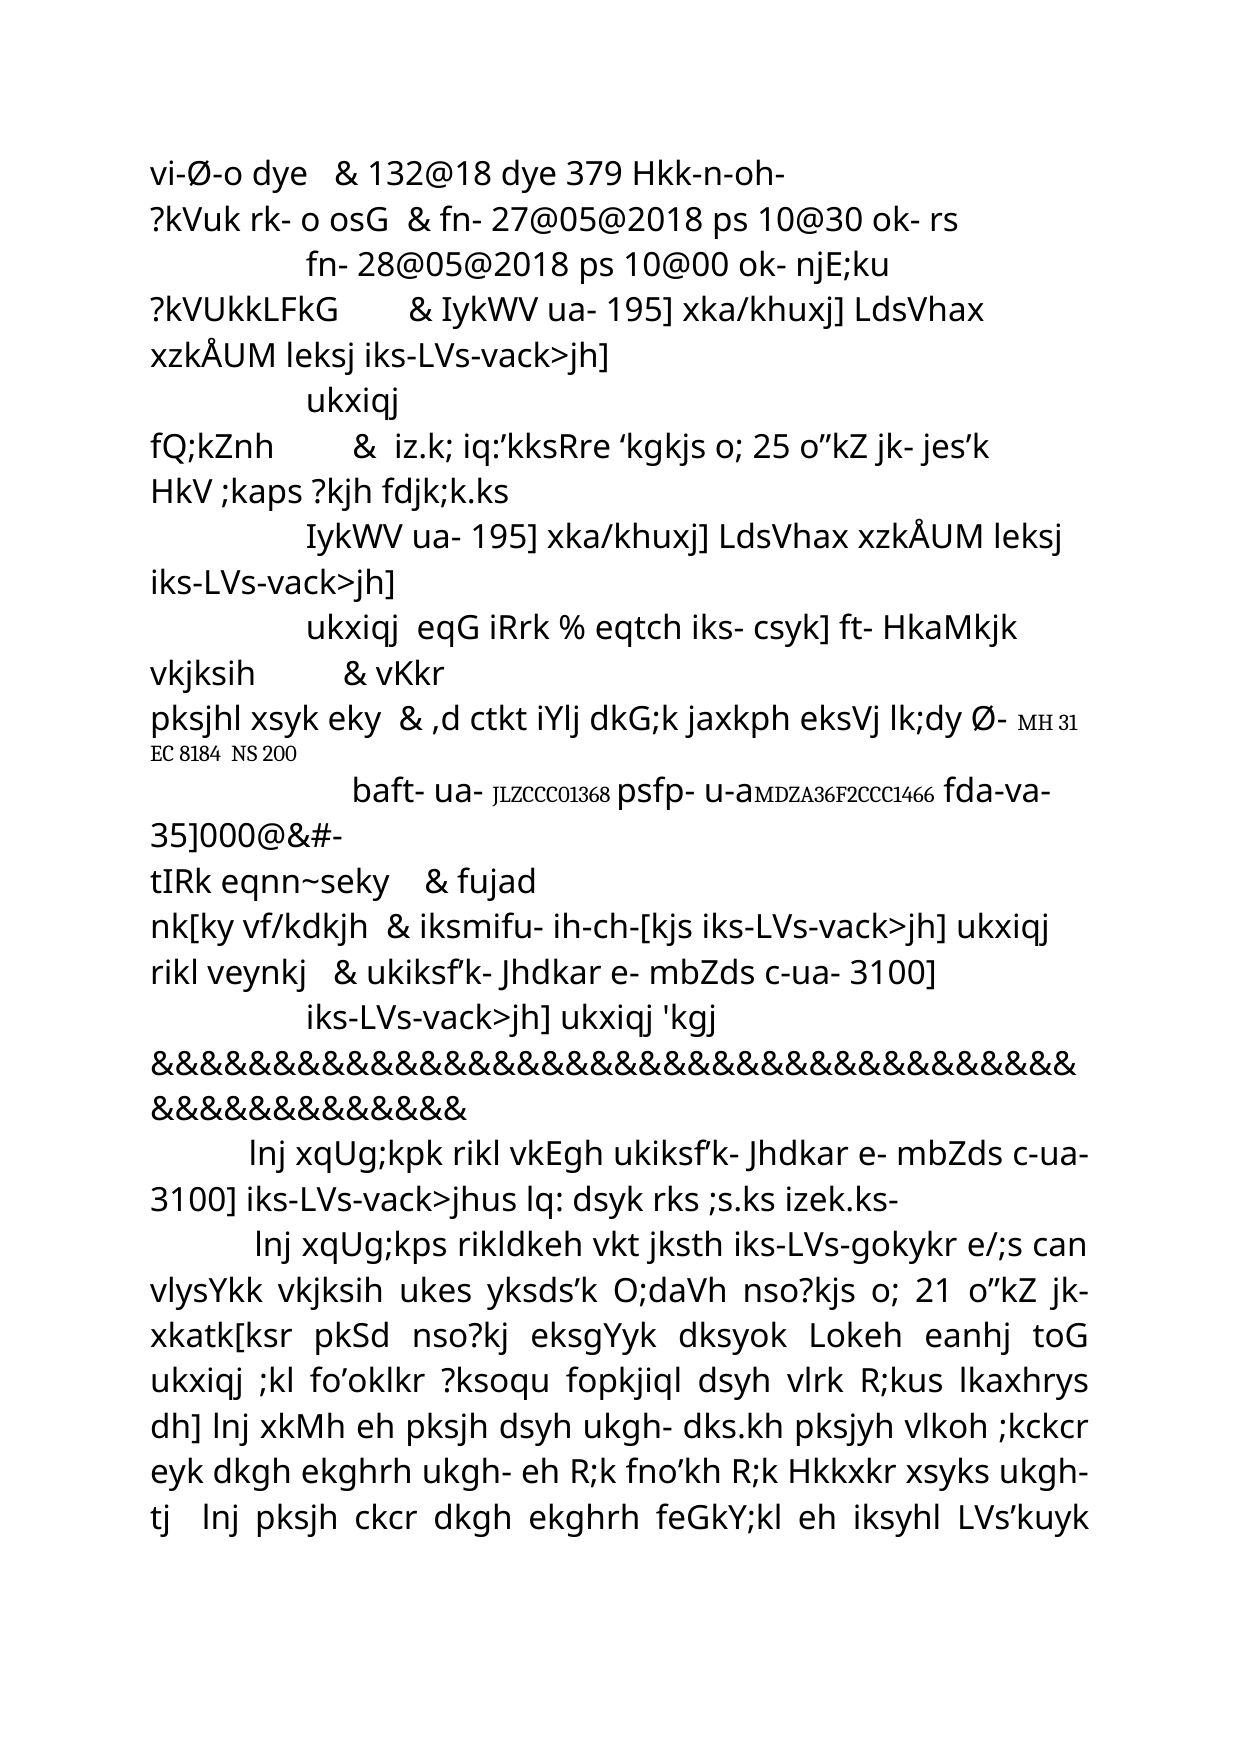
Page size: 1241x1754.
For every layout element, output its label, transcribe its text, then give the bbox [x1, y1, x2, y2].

text vkjksih & vKkr [150, 649, 1090, 695]
text rikl veynkj & ukiksf’k- Jhdkar e- mbZds c-ua- 3100] [150, 948, 1090, 994]
text ukxiqj eqG iRrk % eqtch iks- csyk] ft- HkaMkjk [150, 604, 1090, 649]
text ?kVuk rk- o osG & fn- 27@05@2018 ps 10@30 ok- rs [150, 195, 1090, 241]
text fQ;kZnh & iz.k; iq:’kksRre ‘kgkjs o; 25 o”kZ jk- jes’k HkV ;kaps ?kjh fdjk;k.ks [150, 422, 1090, 513]
text IykWV ua- 195] xka/khuxj] LdsVhax xzkÅUM leksj iks-LVs-vack>jh] [150, 513, 1090, 604]
text iks-LVs-vack>jh] ukxiqj 'kgj [150, 994, 1090, 1039]
text fn- 28@05@2018 ps 10@00 ok- njE;ku [150, 241, 1090, 286]
text ?kVUkkLFkG & IykWV ua- 195] xka/khuxj] LdsVhax xzkÅUM leksj iks-LVs-vack>jh] [150, 286, 1090, 377]
text &&&&&&&&&&&&&&&&&&&&&&&&&&&&&&&&&&&&&&&&&&&&&&&&&&& [150, 1039, 1090, 1130]
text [150, 1221, 1090, 1539]
text nk[ky vf/kdkjh & iksmifu- ih-ch-[kjs iks-LVs-vack>jh] ukxiqj [150, 903, 1090, 948]
text vi-Ø-o dye & 132@18 dye 379 Hkk-n-oh- [150, 150, 1090, 195]
text baft- ua- JLZCCC01368 psfp- u-aMDZA36F2CCC1466 fda-va- 35]000@&#- [150, 767, 1090, 858]
text ukxiqj [150, 377, 1090, 422]
text tIRk eqnn~seky & fujad [150, 858, 1090, 903]
text pksjhl xsyk eky & ,d ctkt iYlj dkG;k jaxkph eksVj lk;dy Ø- MH 31 EC 8184 NS 200 [150, 695, 1090, 767]
text lnj xqUg;kpk rikl vkEgh ukiksf’k- Jhdkar e- mbZds c-ua- 3100] iks-LVs-vack>jhus lq: dsyk rks ;s.ks izek.ks- [150, 1130, 1090, 1221]
